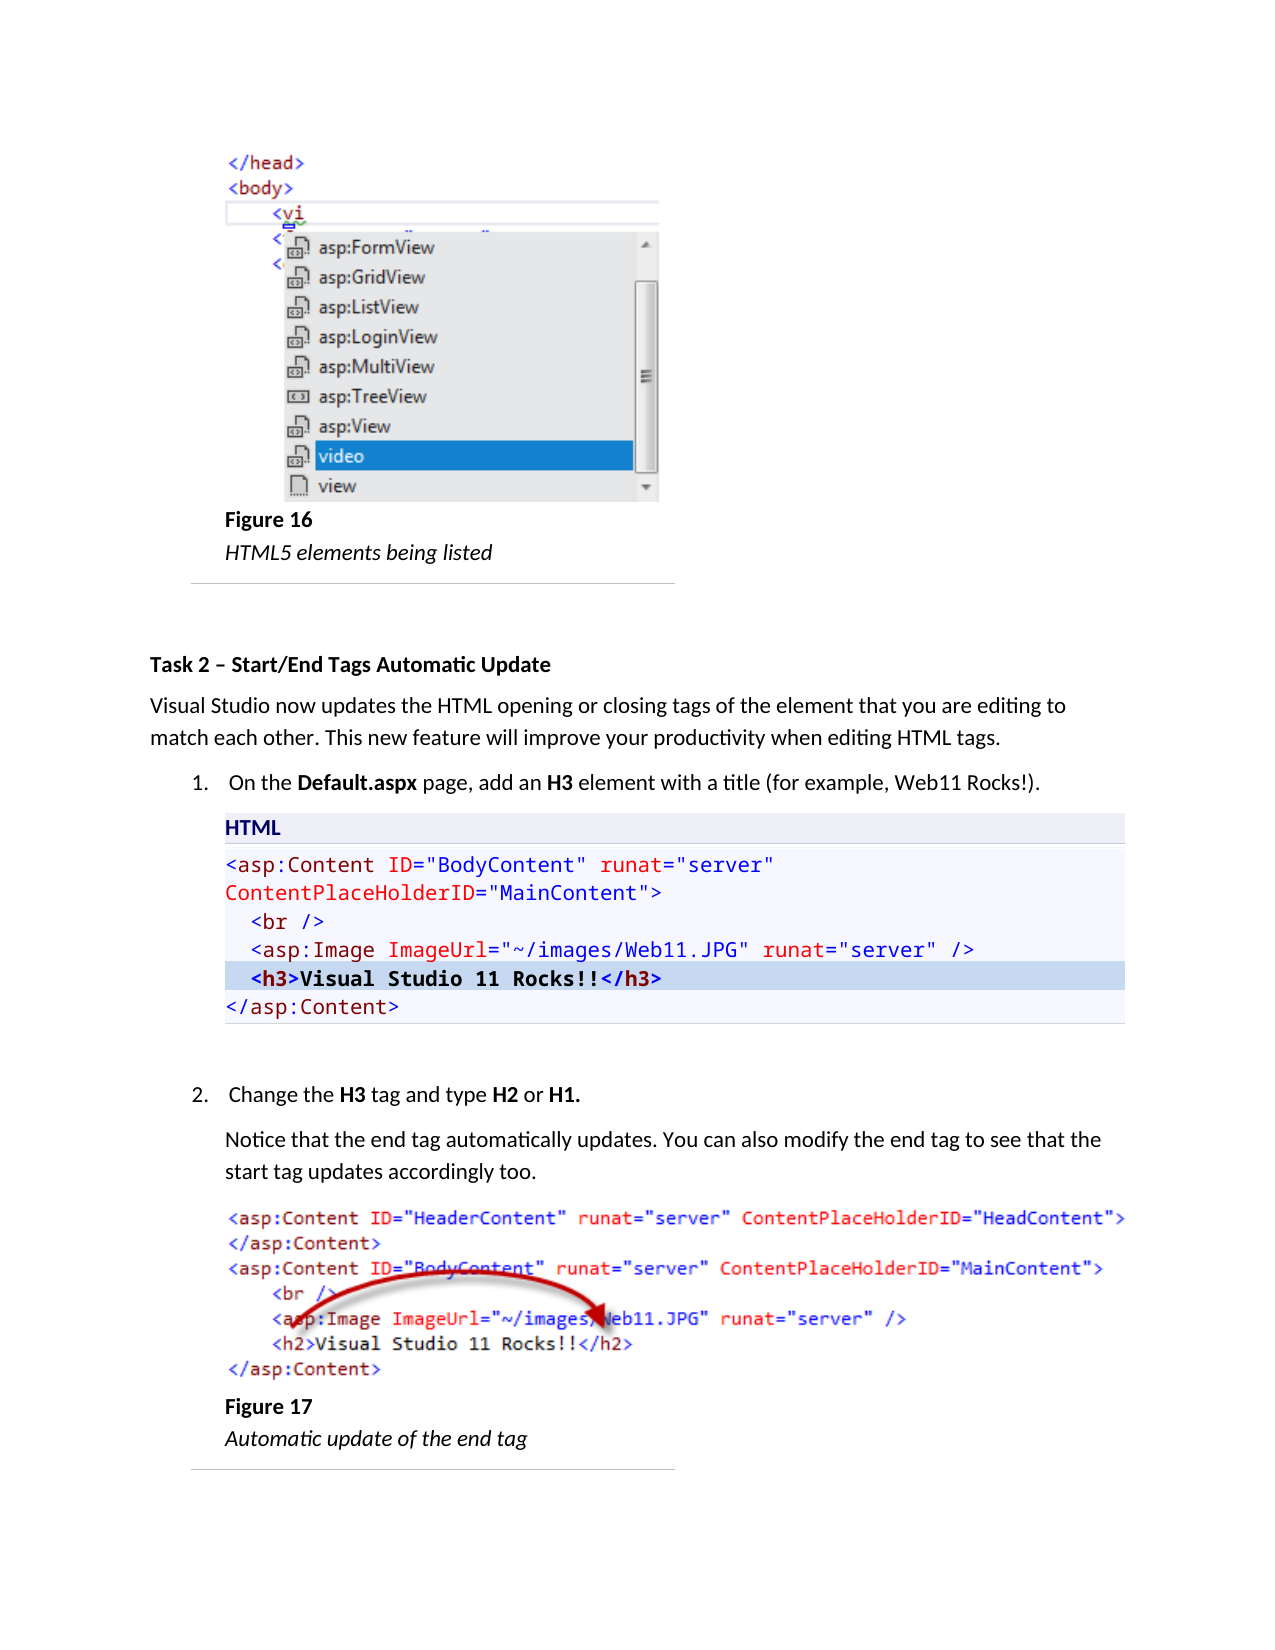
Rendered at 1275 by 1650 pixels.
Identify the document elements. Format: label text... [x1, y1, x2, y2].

text <br /> [225, 904, 1125, 933]
text Visual Studio now updates the HTML opening or closing tags of the element that you are editing to match each other. This new feature will improve your productivity when editing HTML tags. [150, 691, 1125, 751]
text Notice that the end tag automatically updates. You can also modify the end tag to see that the start tag updates accordingly too. [225, 1125, 1125, 1185]
text <asp:Content ID="BodyContent" runat="server" ContentPlaceHolderID="MainContent"> [225, 849, 1125, 904]
list Change the H3 tag and type H2 or H1. [191, 1081, 1125, 1108]
text Task 2 – Start/End Tags Automatic Update [150, 651, 1125, 679]
text <asp:Image ImageUrl="~/images/Web11.JPG" runat="server" /> [225, 933, 1125, 961]
text HTML [225, 813, 1125, 843]
text HTML5 elements being listed [225, 538, 1125, 566]
list On the Default.aspx page, add an H3 element with a title (for example, Web11 Rocks!). [191, 768, 1125, 796]
text Figure 16 [225, 506, 1125, 534]
picture [225, 1202, 1149, 1388]
text Automatic update of the end tag [225, 1424, 1125, 1452]
text Figure 17 [225, 1392, 1125, 1420]
text <h3>Visual Studio 11 Rocks!!</h3> [225, 961, 1125, 990]
text </asp:Content> [225, 990, 1125, 1023]
picture [225, 150, 660, 502]
